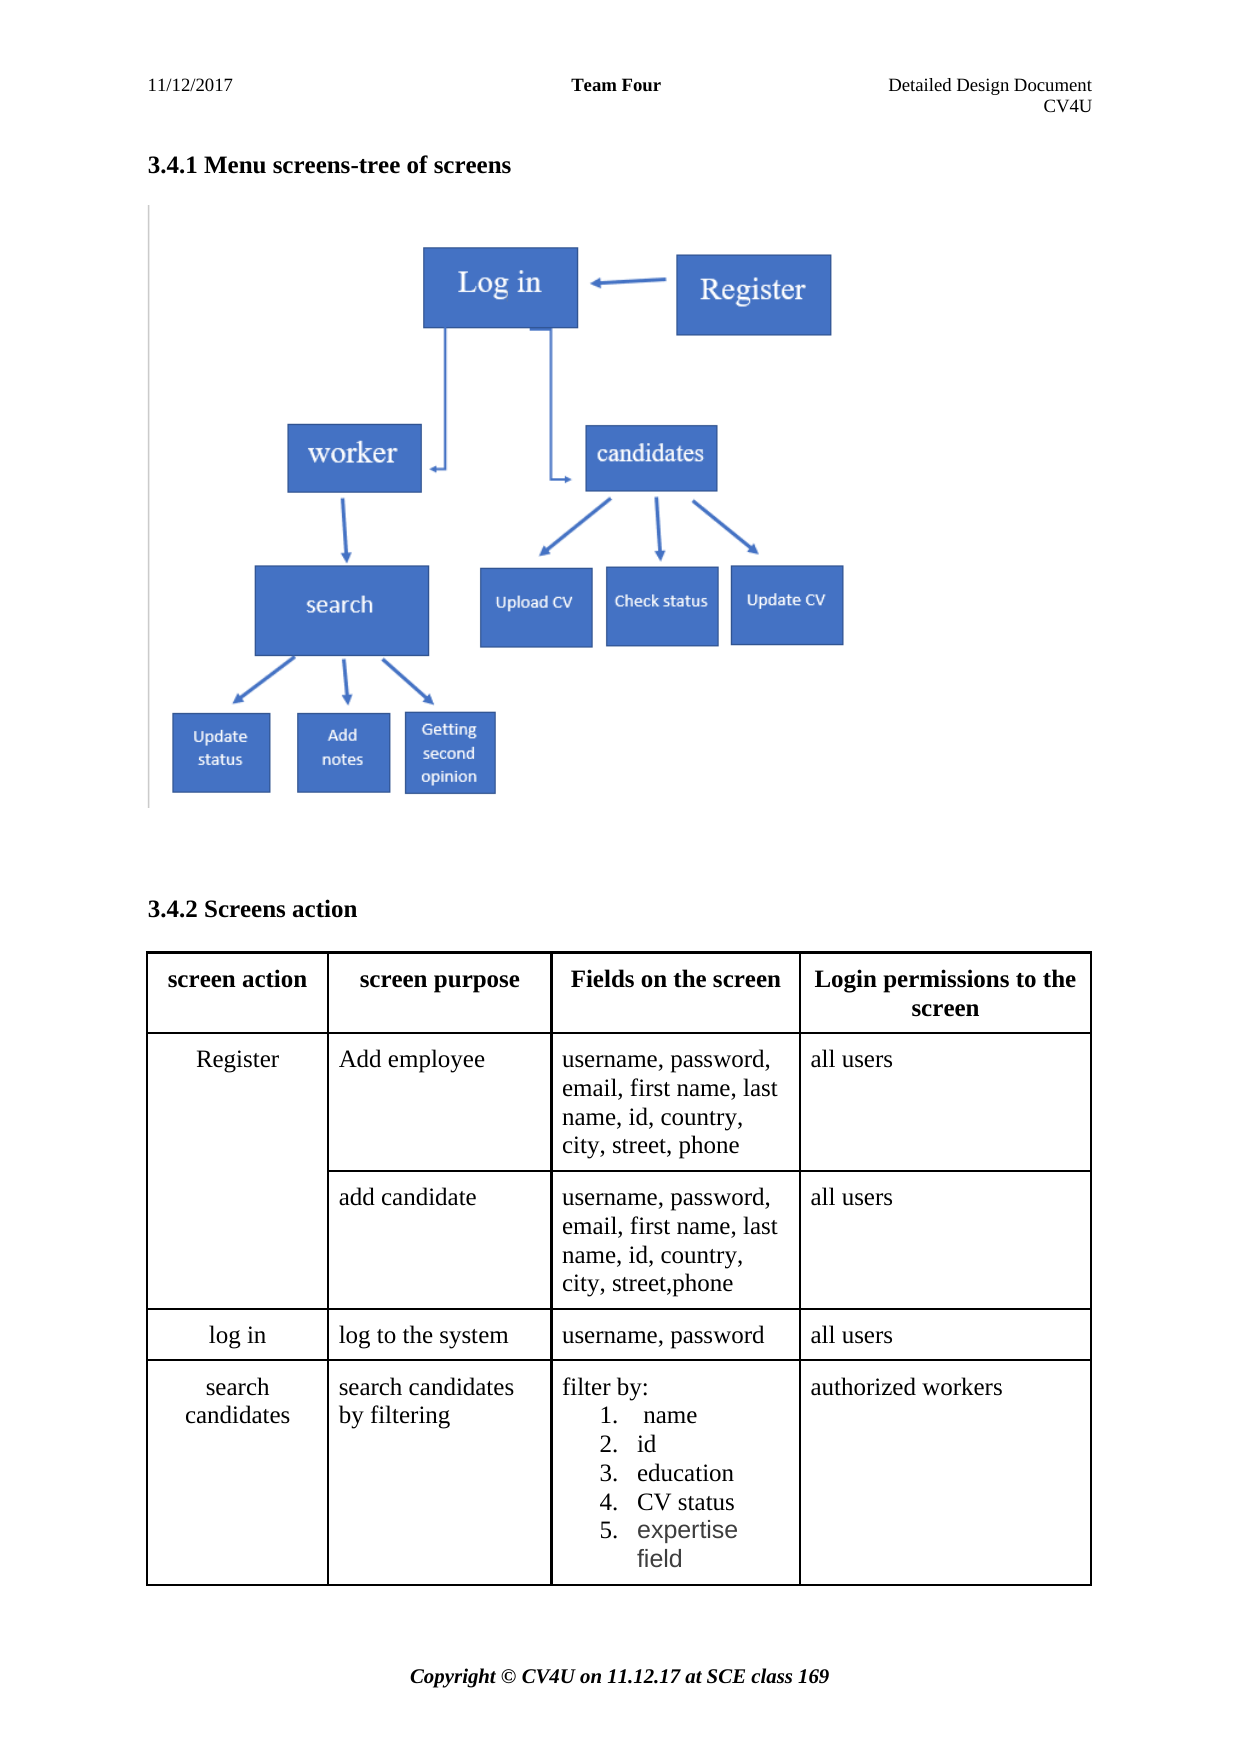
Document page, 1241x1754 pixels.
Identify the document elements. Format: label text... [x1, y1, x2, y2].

table_header screen purpose [329, 954, 550, 1032]
text 3.4.2 Screens action [148, 894, 1092, 923]
table_cell all users [801, 1172, 1090, 1308]
table_cell Add employee [329, 1034, 550, 1170]
table_cell log to the system [329, 1310, 550, 1359]
table_cell filter by: name id education CV status expertise field [553, 1361, 799, 1583]
table_header Login permissions to the screen [801, 954, 1090, 1032]
table_header screen action [148, 954, 327, 1032]
table_cell authorized workers [801, 1361, 1090, 1583]
table_cell all users [801, 1310, 1090, 1359]
table_cell username, password, email, first name, last name, id, country, city, street,phone [553, 1172, 799, 1308]
table_cell all users [801, 1034, 1090, 1170]
table_cell username, password [553, 1310, 799, 1359]
picture [147, 205, 863, 808]
table_cell username, password, email, first name, last name, id, country, city, street, phone [553, 1034, 799, 1170]
table_cell search candidates [148, 1361, 327, 1583]
table_cell log in [148, 1310, 327, 1359]
table_cell Register [148, 1034, 327, 1308]
text 3.4.1 Menu screens-tree of screens [148, 150, 1092, 179]
table_cell search candidates by filtering [329, 1361, 550, 1583]
table_cell add candidate [329, 1172, 550, 1308]
table_header Fields on the screen [553, 954, 799, 1032]
